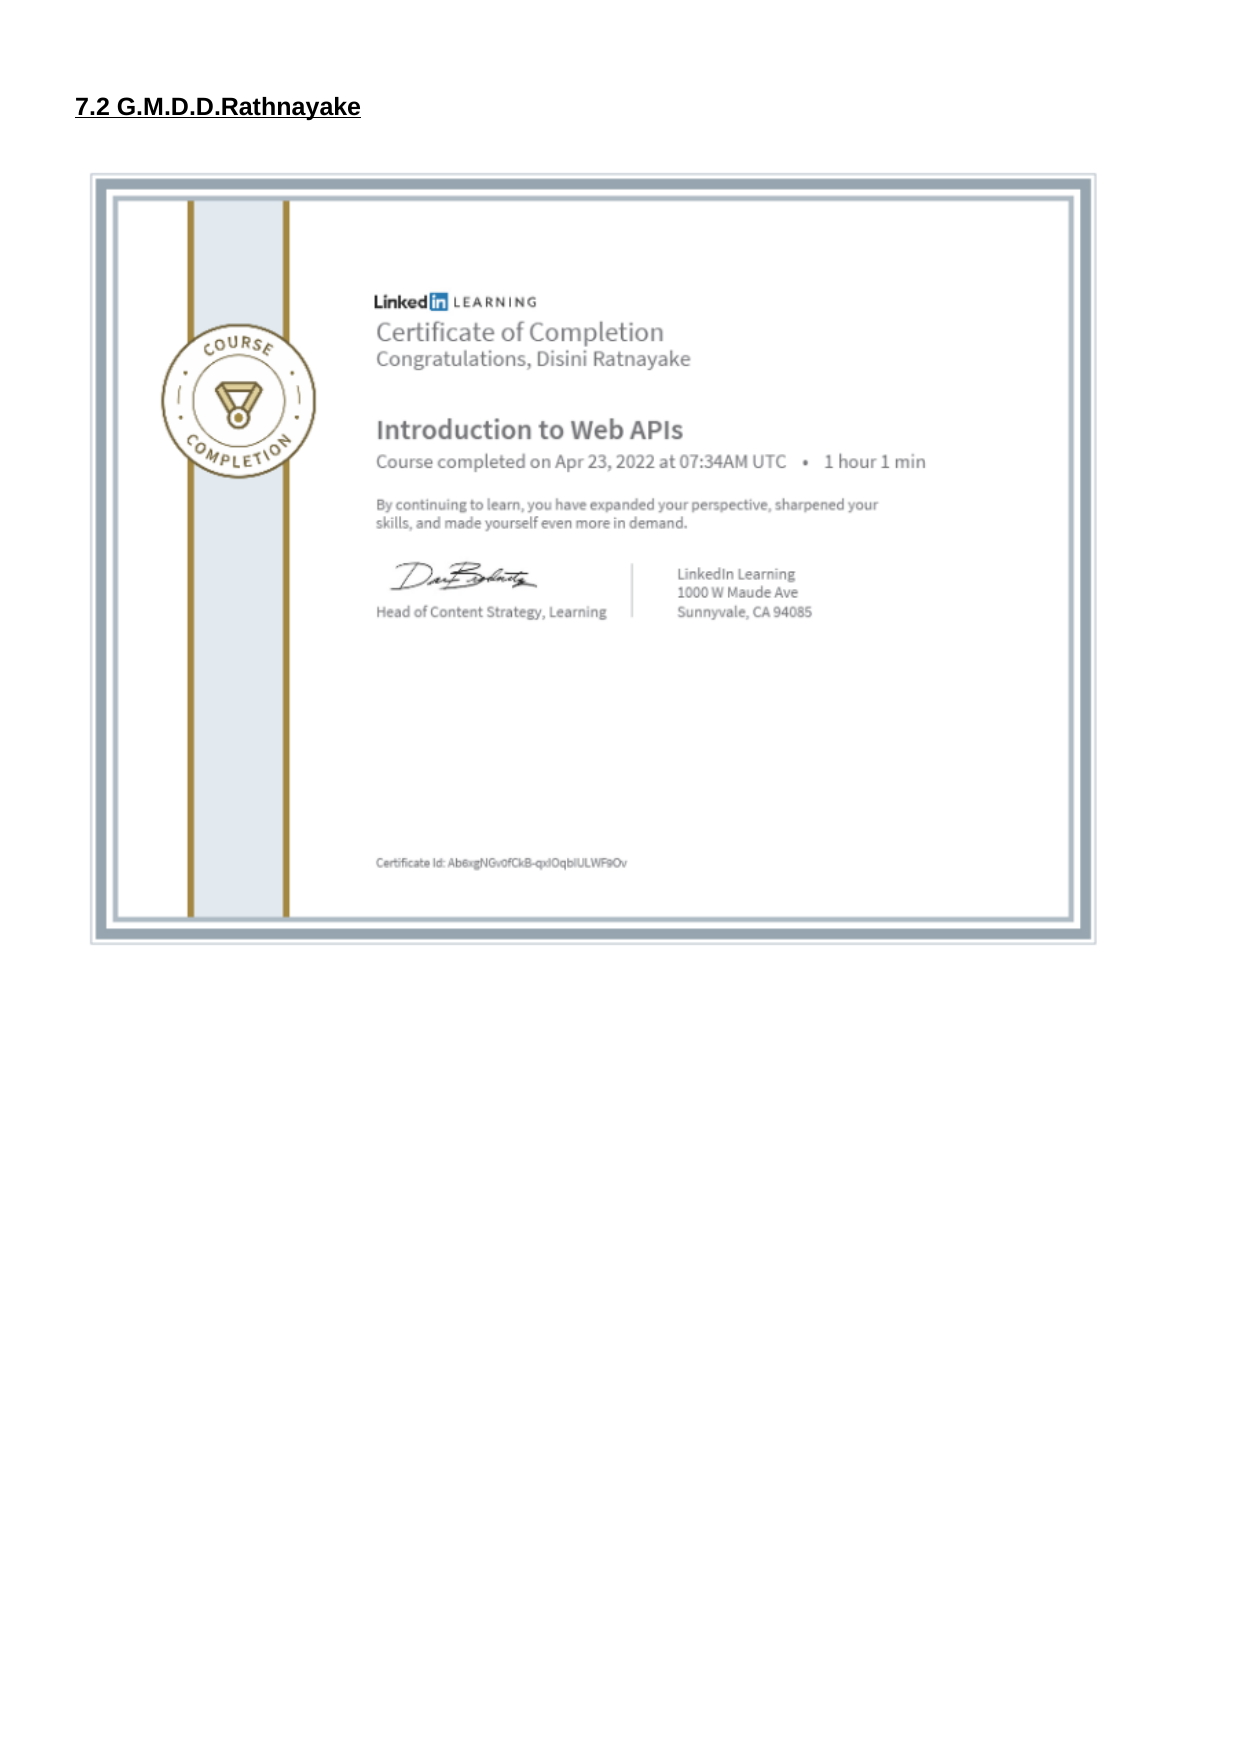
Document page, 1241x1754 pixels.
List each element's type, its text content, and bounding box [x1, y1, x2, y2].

list 7.2 G.M.D.D.Rathnayake [75, 92, 1165, 121]
